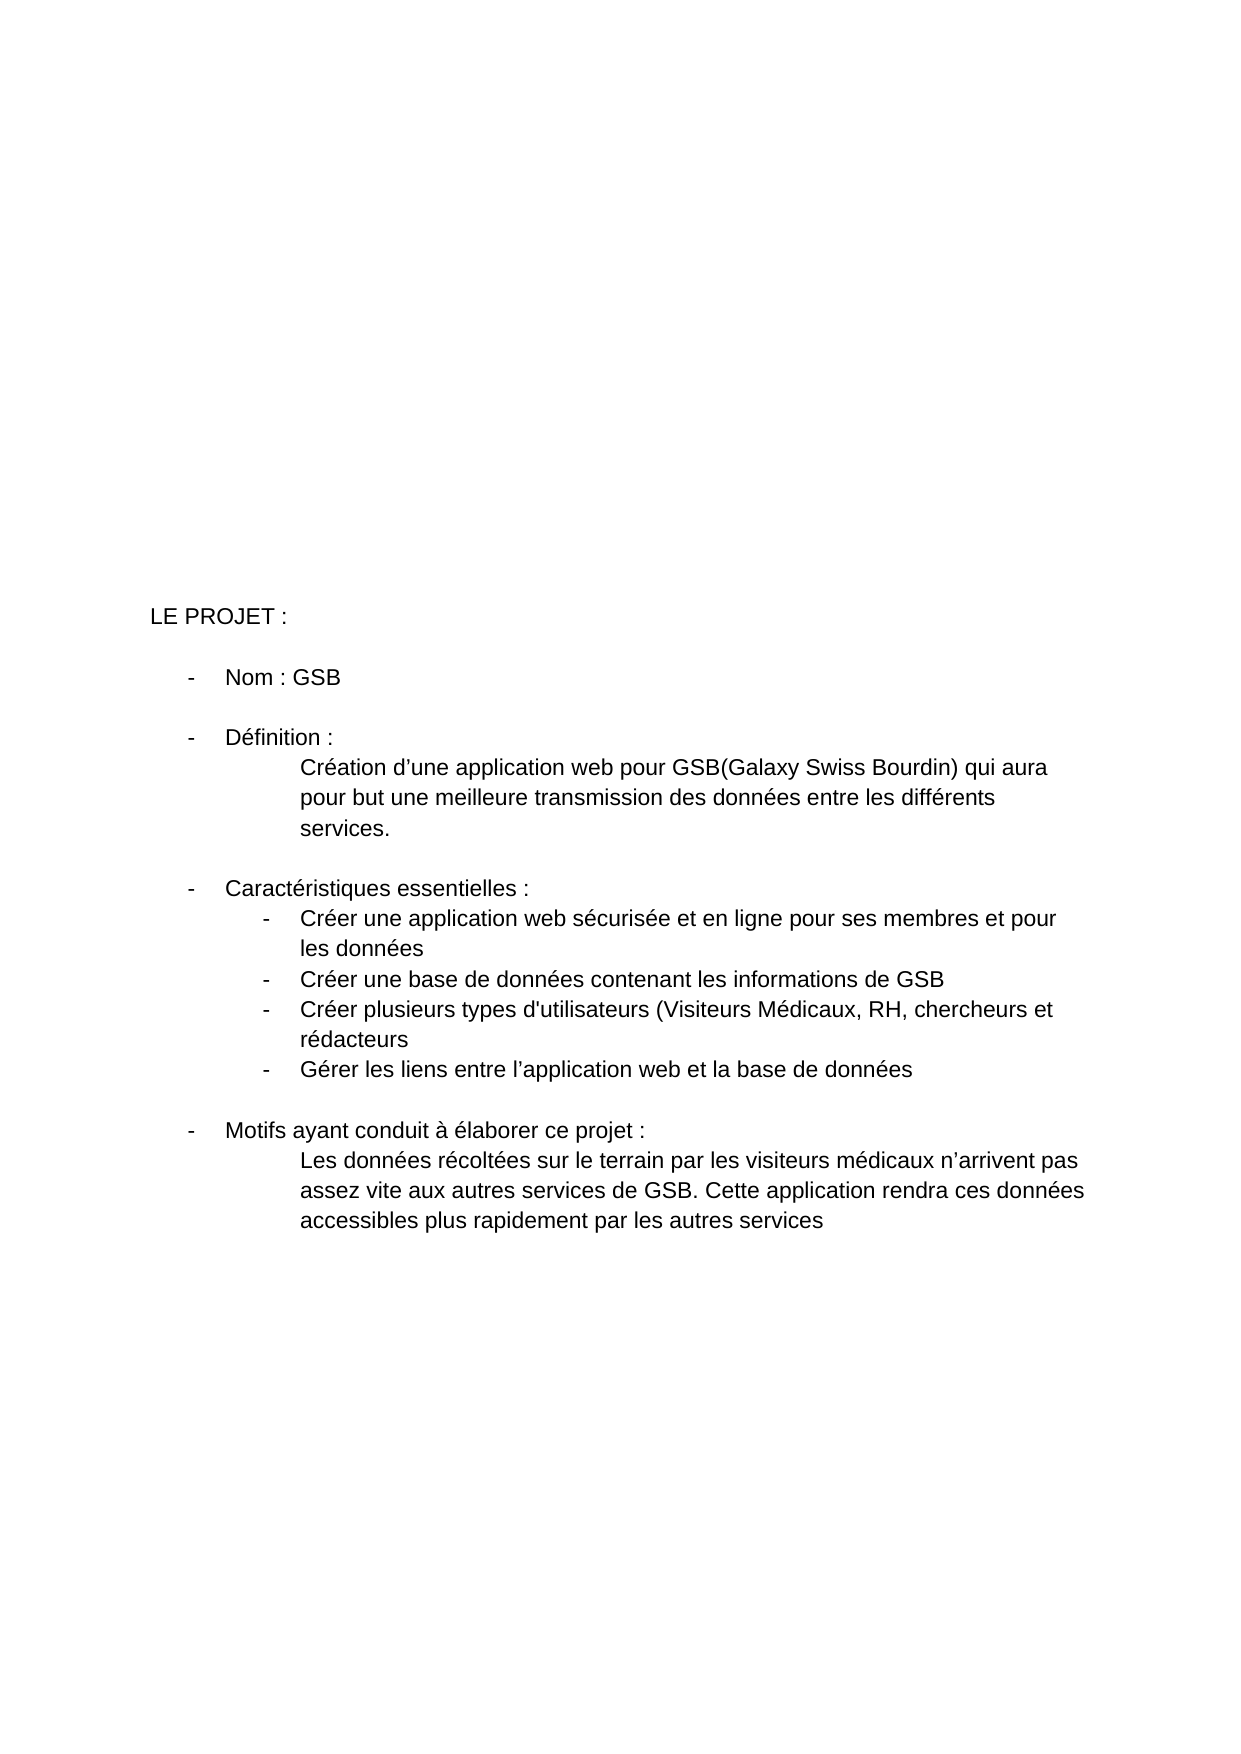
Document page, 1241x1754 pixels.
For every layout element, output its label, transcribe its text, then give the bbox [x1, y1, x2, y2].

list Créer une application web sécurisée et en ligne pour ses membres et pour les données [262, 905, 1090, 962]
list Gérer les liens entre l’application web et la base de données [262, 1056, 1090, 1083]
list Caractéristiques essentielles : [187, 875, 1090, 901]
list Créer plusieurs types d'utilisateurs (Visiteurs Médicaux, RH, chercheurs et rédacteurs [262, 996, 1090, 1052]
list Nom : GSB [187, 663, 1090, 690]
list Définition : [187, 724, 1090, 750]
list Motifs ayant conduit à élaborer ce projet : [187, 1117, 1090, 1143]
text Les données récoltées sur le terrain par les visiteurs médicaux n’arrivent pas assez vite aux autres services de GSB. Cette application rendra ces données accessibles plus rapidement par les autres services [300, 1147, 1090, 1234]
text Création d’une application web pour GSB(Galaxy Swiss Bourdin) qui aura pour but une meilleure transmission des données entre les différents services. [300, 754, 1090, 841]
text LE PROJET : [150, 603, 1090, 629]
list Créer une base de données contenant les informations de GSB [262, 966, 1090, 992]
